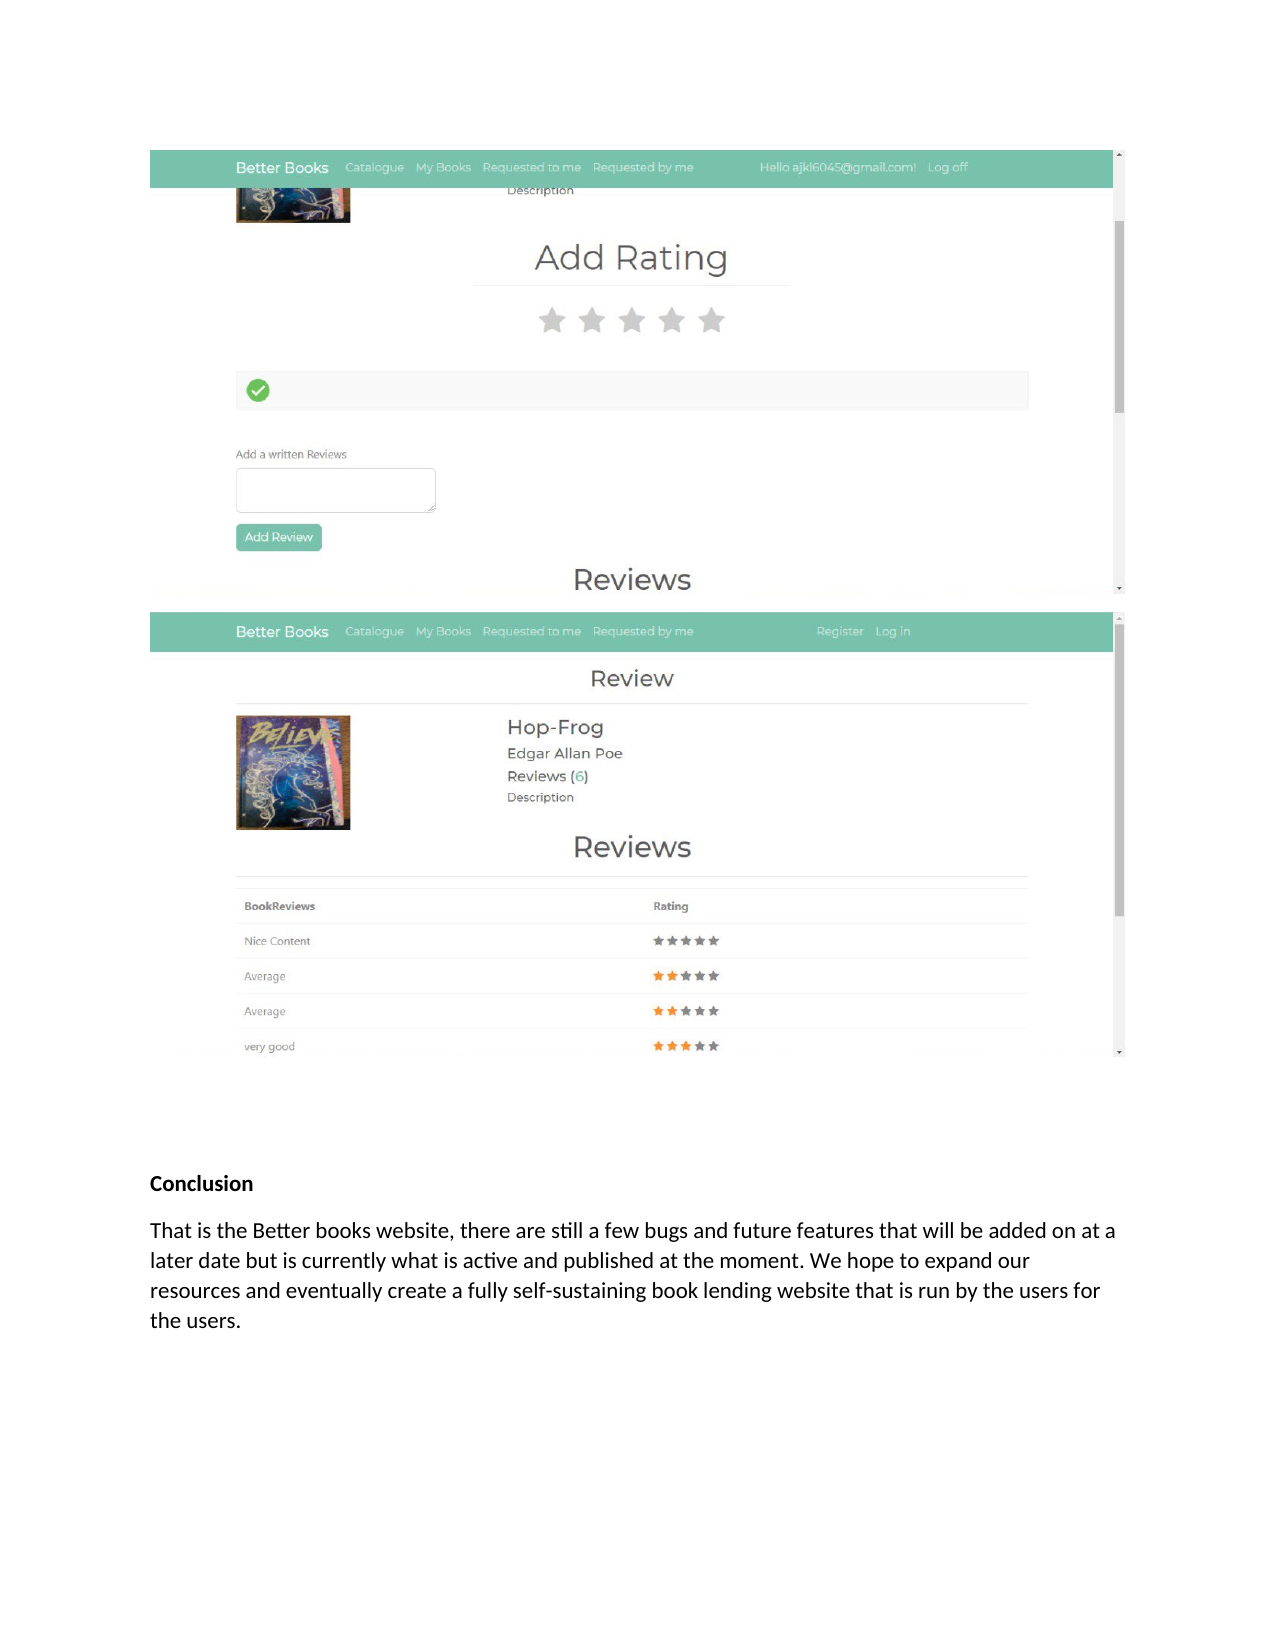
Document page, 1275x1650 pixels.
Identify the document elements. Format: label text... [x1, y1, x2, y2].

picture [150, 612, 1125, 1057]
text That is the Better books website, there are still a few bugs and future features that will be added on at a later date but is currently what is active and published at the moment. We hope to expand our resources and eventually create a fully self-sustaining book lending website that is run by the users for the users. [150, 1216, 1125, 1334]
picture [150, 150, 1125, 594]
text Conclusion [150, 1169, 1125, 1197]
